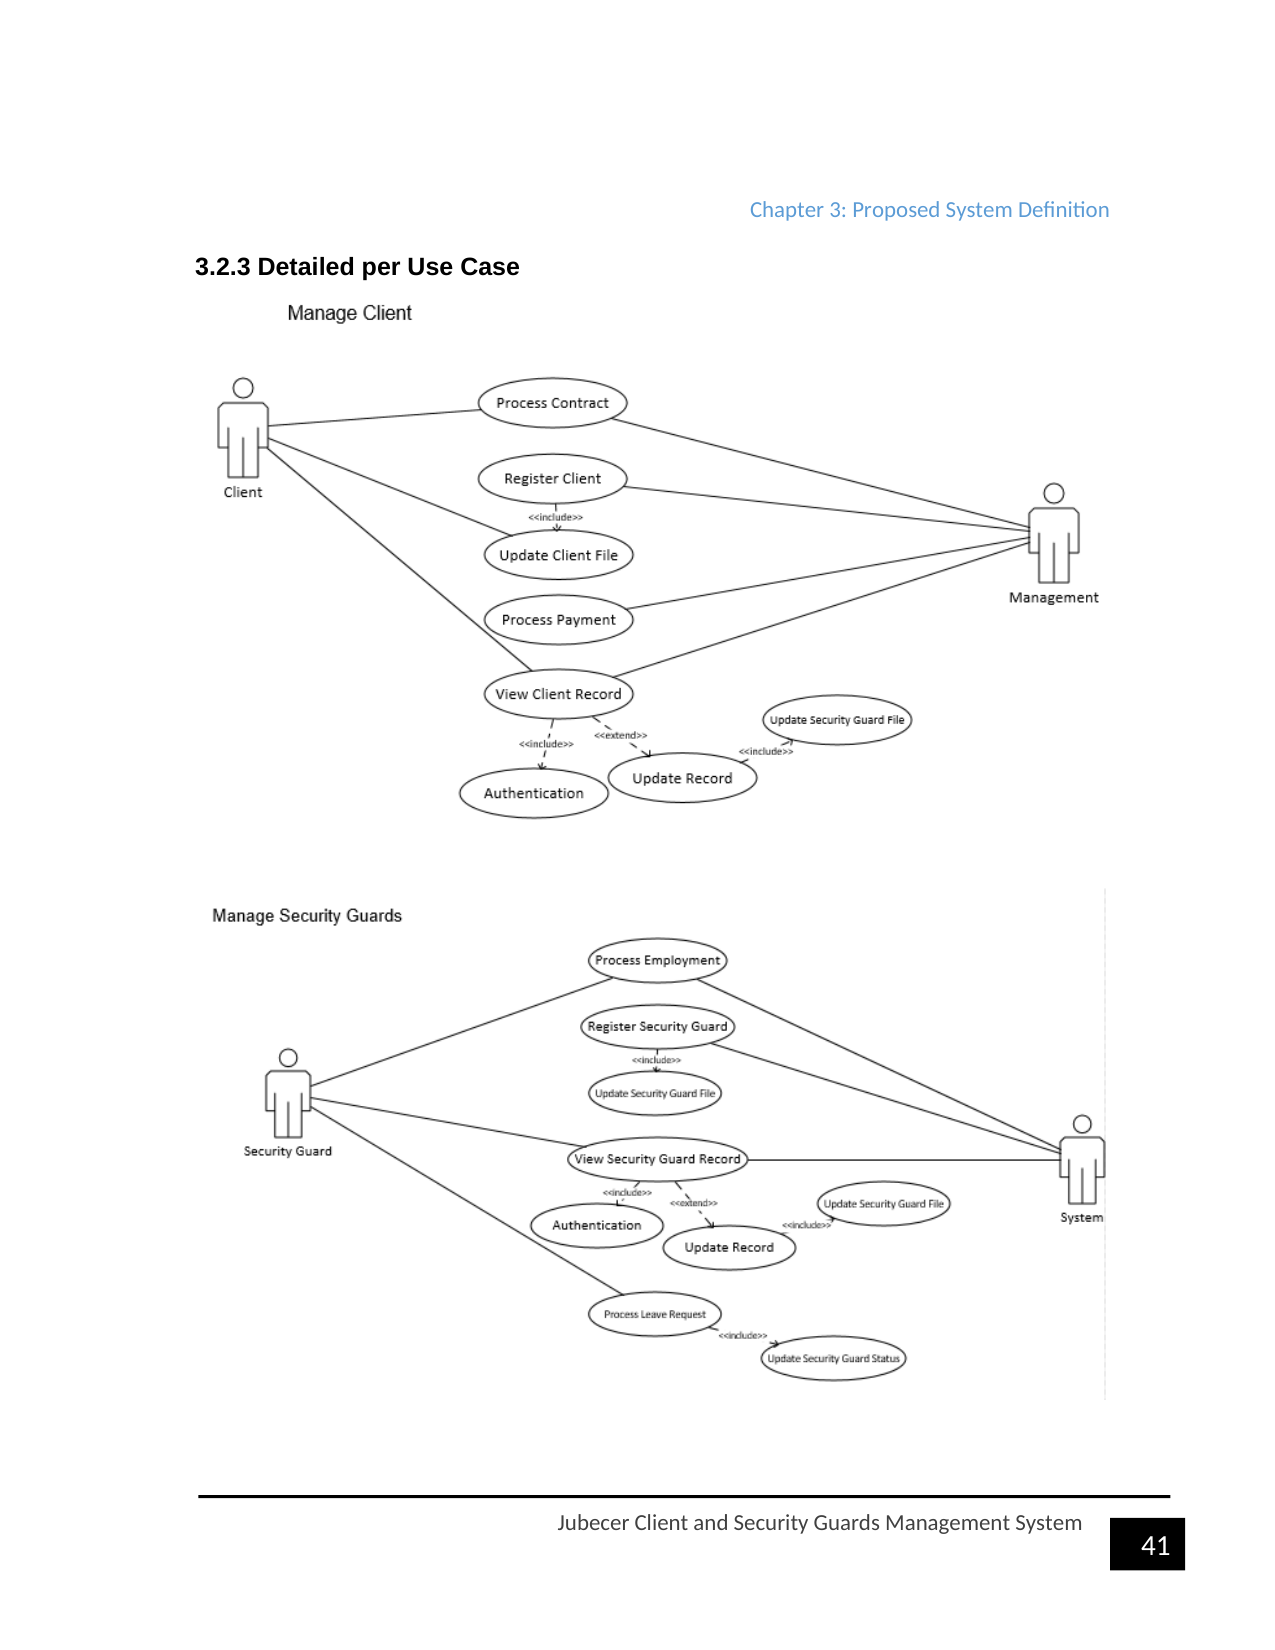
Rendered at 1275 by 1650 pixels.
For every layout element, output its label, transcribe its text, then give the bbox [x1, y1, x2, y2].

text 3.2.3 Detailed per Use Case [195, 252, 1110, 281]
picture [195, 888, 1110, 1400]
picture [195, 295, 1110, 833]
